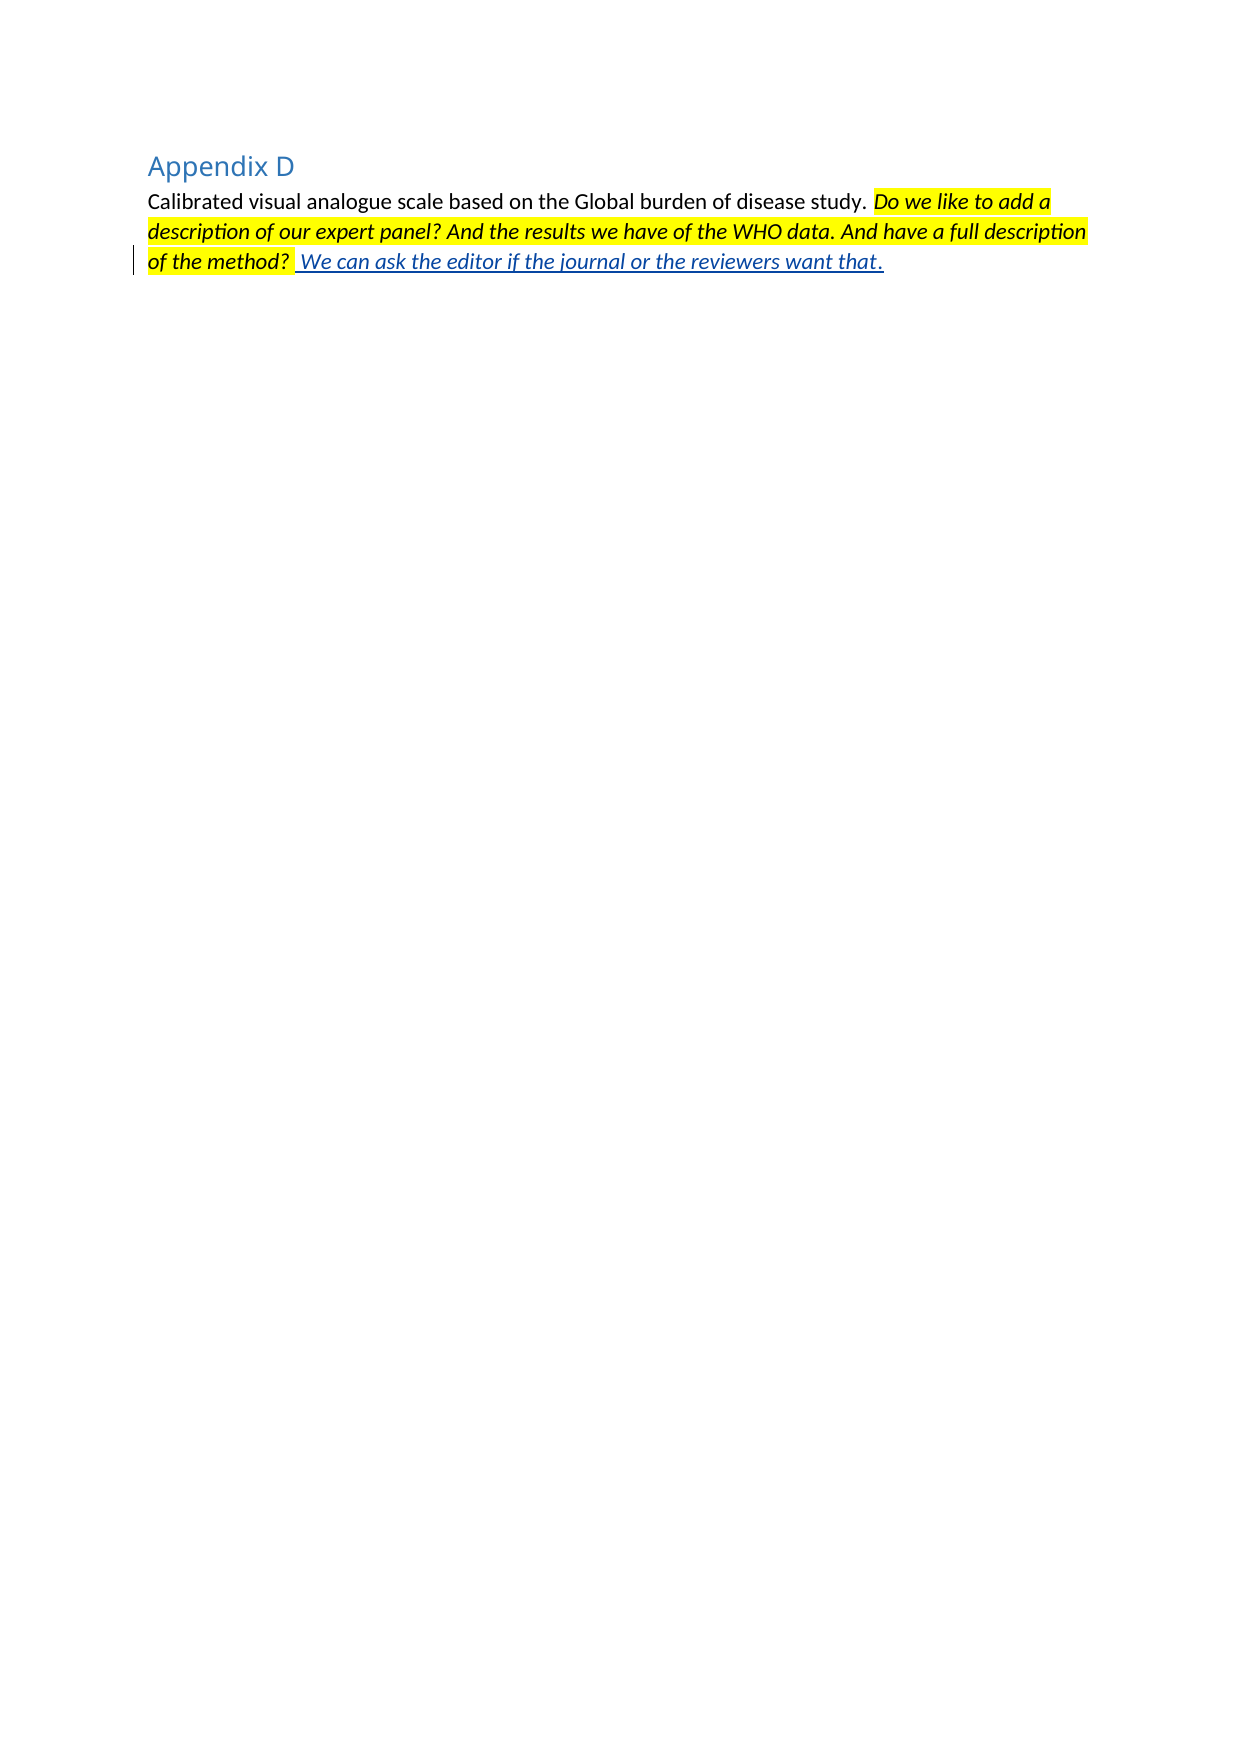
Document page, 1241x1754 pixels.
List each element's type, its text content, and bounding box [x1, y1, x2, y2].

subtitle Appendix D [148, 148, 1093, 184]
text Calibrated visual analogue scale based on the Global burden of disease study. Do we like to add a description of our expert panel? And the results we have of the WHO data. And have a full description of the method? [148, 187, 1093, 275]
